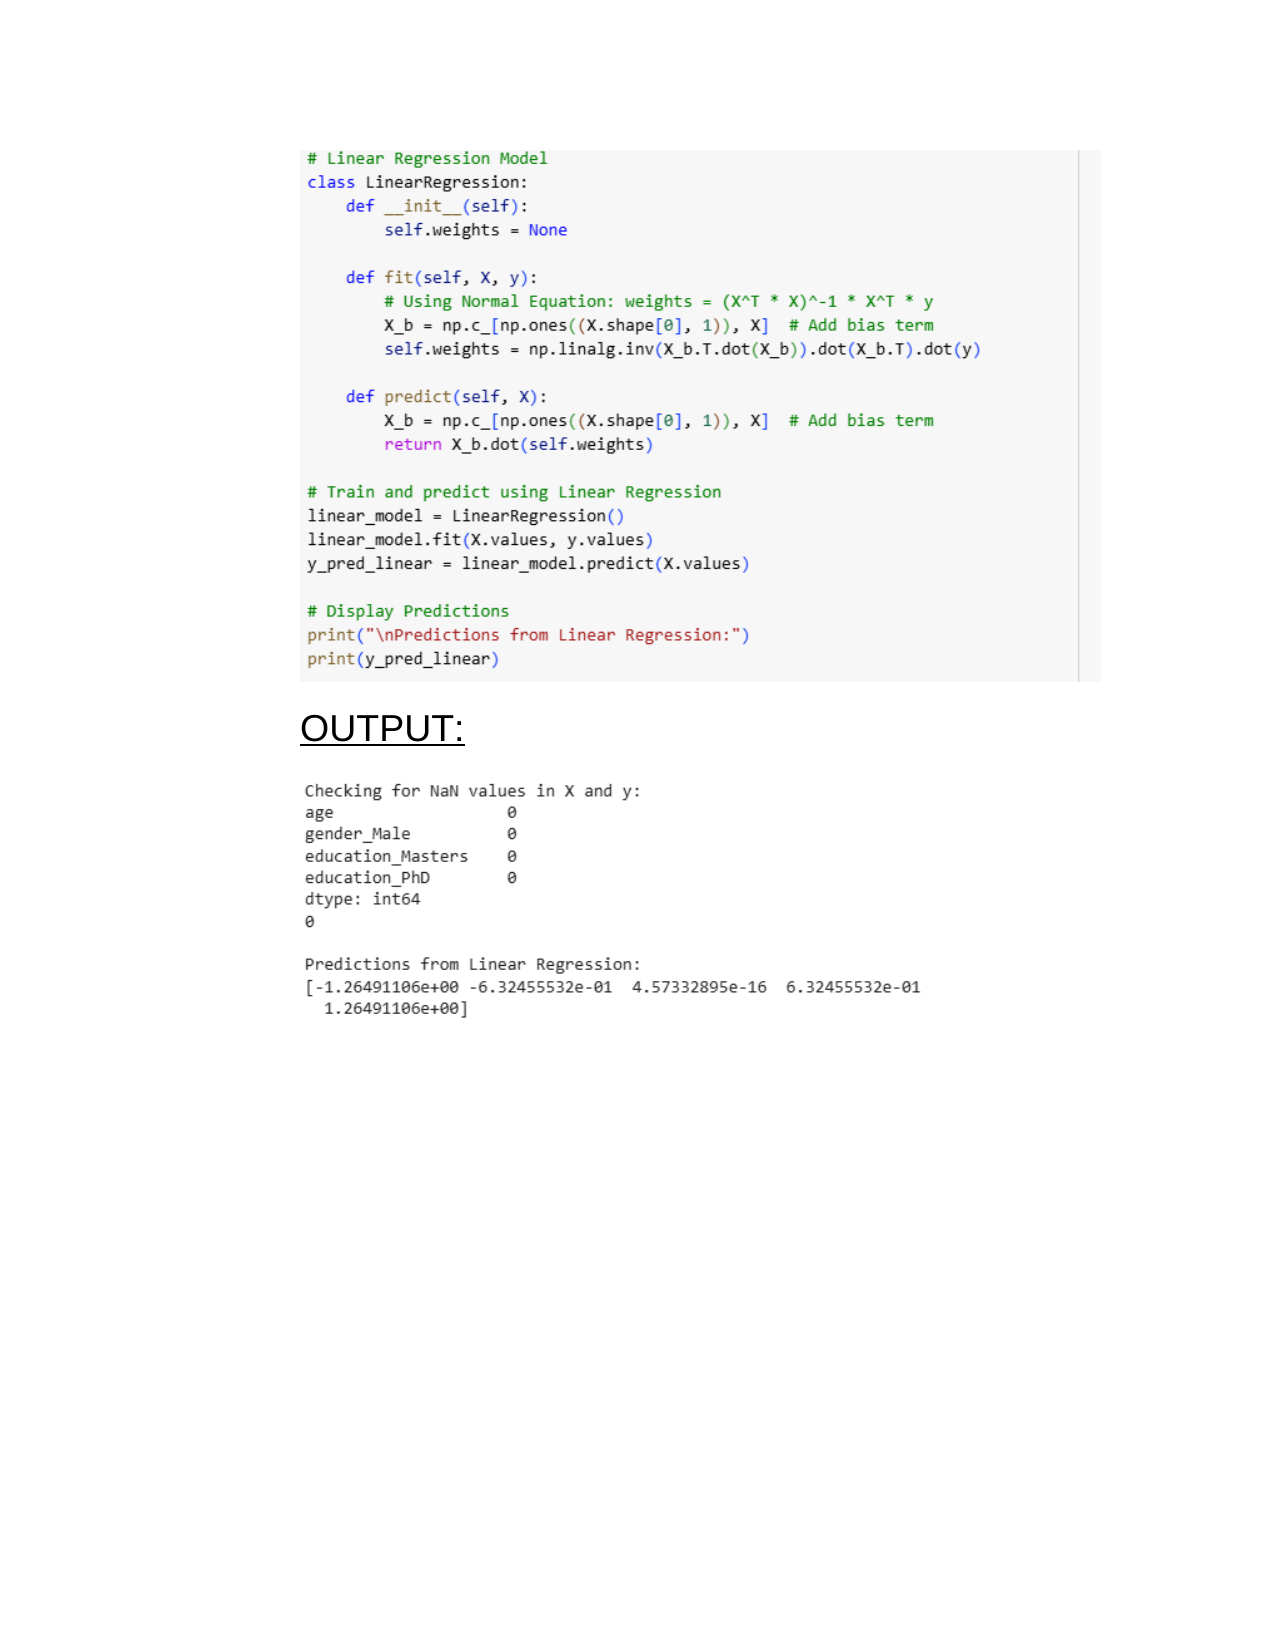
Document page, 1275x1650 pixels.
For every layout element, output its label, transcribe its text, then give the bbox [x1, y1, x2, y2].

picture [300, 150, 1102, 682]
picture [300, 774, 1109, 1019]
text OUTPUT: [300, 706, 1125, 749]
